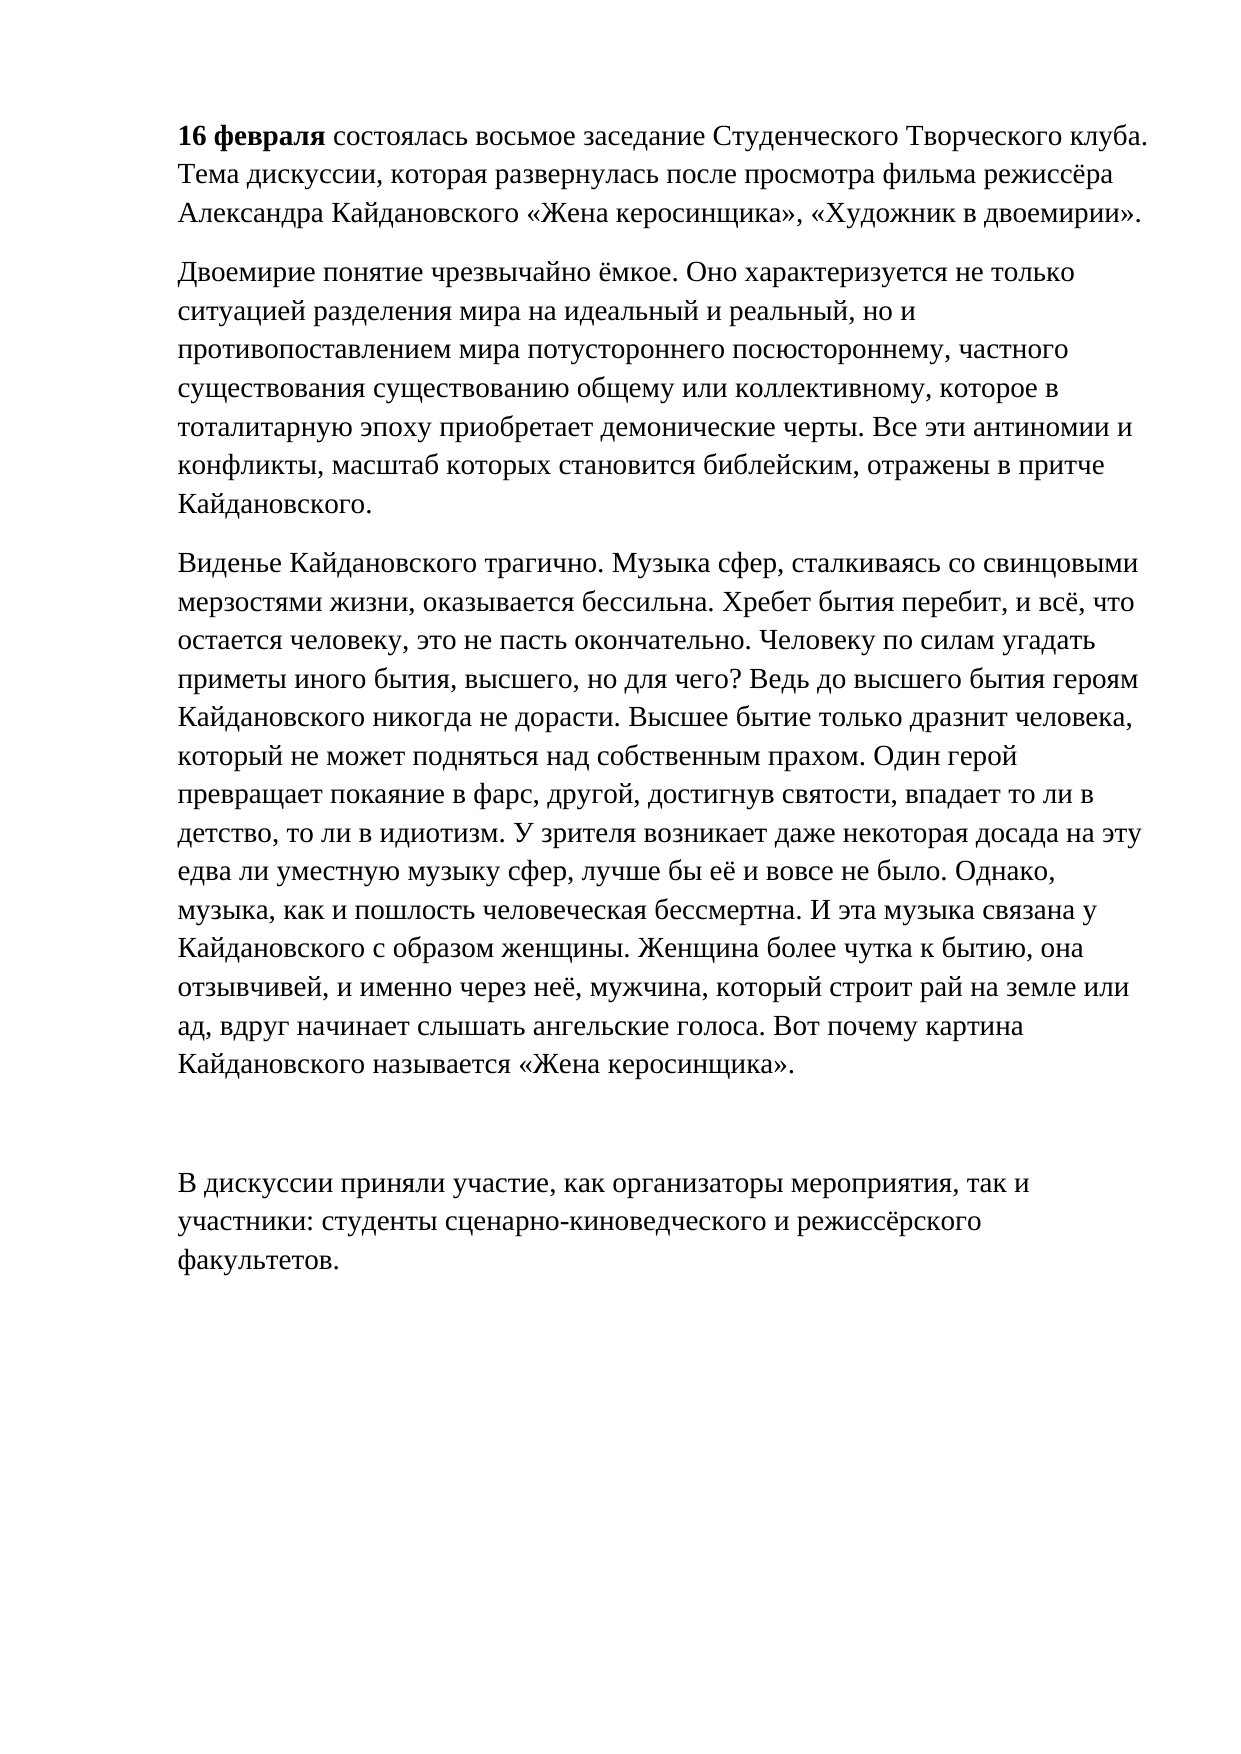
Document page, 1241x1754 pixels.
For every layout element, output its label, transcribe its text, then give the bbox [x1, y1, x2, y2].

text В дискуссии приняли участие, как организаторы мероприятия, так и участники: студенты сценарно-киноведческого и режиссёрского факультетов. [177, 1165, 1152, 1276]
text Двоемирие понятие чрезвычайно ёмкое. Оно характеризуется не только ситуацией разделения мира на идеальный и реальный, но и противопоставлением мира потустороннего посюстороннему, частного существования существованию общему или коллективному, которое в тоталитарную эпоху приобретает демонические черты. Все эти антиномии и конфликты, масштаб которых становится библейским, отражены в притче Кайдановского. [177, 254, 1152, 519]
text 16 февраля состоялась восьмое заседание Студенческого Творческого клуба. Тема дискуссии, которая развернулась после просмотра фильма режиссёра Александра Кайдановского «Жена керосинщика», «Художник в двоемирии». [177, 118, 1152, 229]
text Виденье Кайдановского трагично. Музыка сфер, сталкиваясь со свинцовыми мерзостями жизни, оказывается бессильна. Хребет бытия перебит, и всё, что остается человеку, это не пасть окончательно. Человеку по силам угадать приметы иного бытия, высшего, но для чего? Ведь до высшего бытия героям Кайдановского никогда не дорасти. Высшее бытие только дразнит человека, который не может подняться над собственным прахом. Один герой превращает покаяние в фарс, другой, достигнув святости, впадает то ли в детство, то ли в идиотизм. У зрителя возникает даже некоторая досада на эту едва ли уместную музыку сфер, лучше бы её и вовсе не было. Однако, музыка, как и пошлость человеческая бессмертна. И эта музыка связана у Кайдановского с образом женщины. Женщина более чутка к бытию, она отзывчивей, и именно через неё, мужчина, который строит рай на земле или ад, вдруг начинает слышать ангельские голоса. Вот почему картина Кайдановского называется «Жена керосинщика». [177, 545, 1152, 1080]
